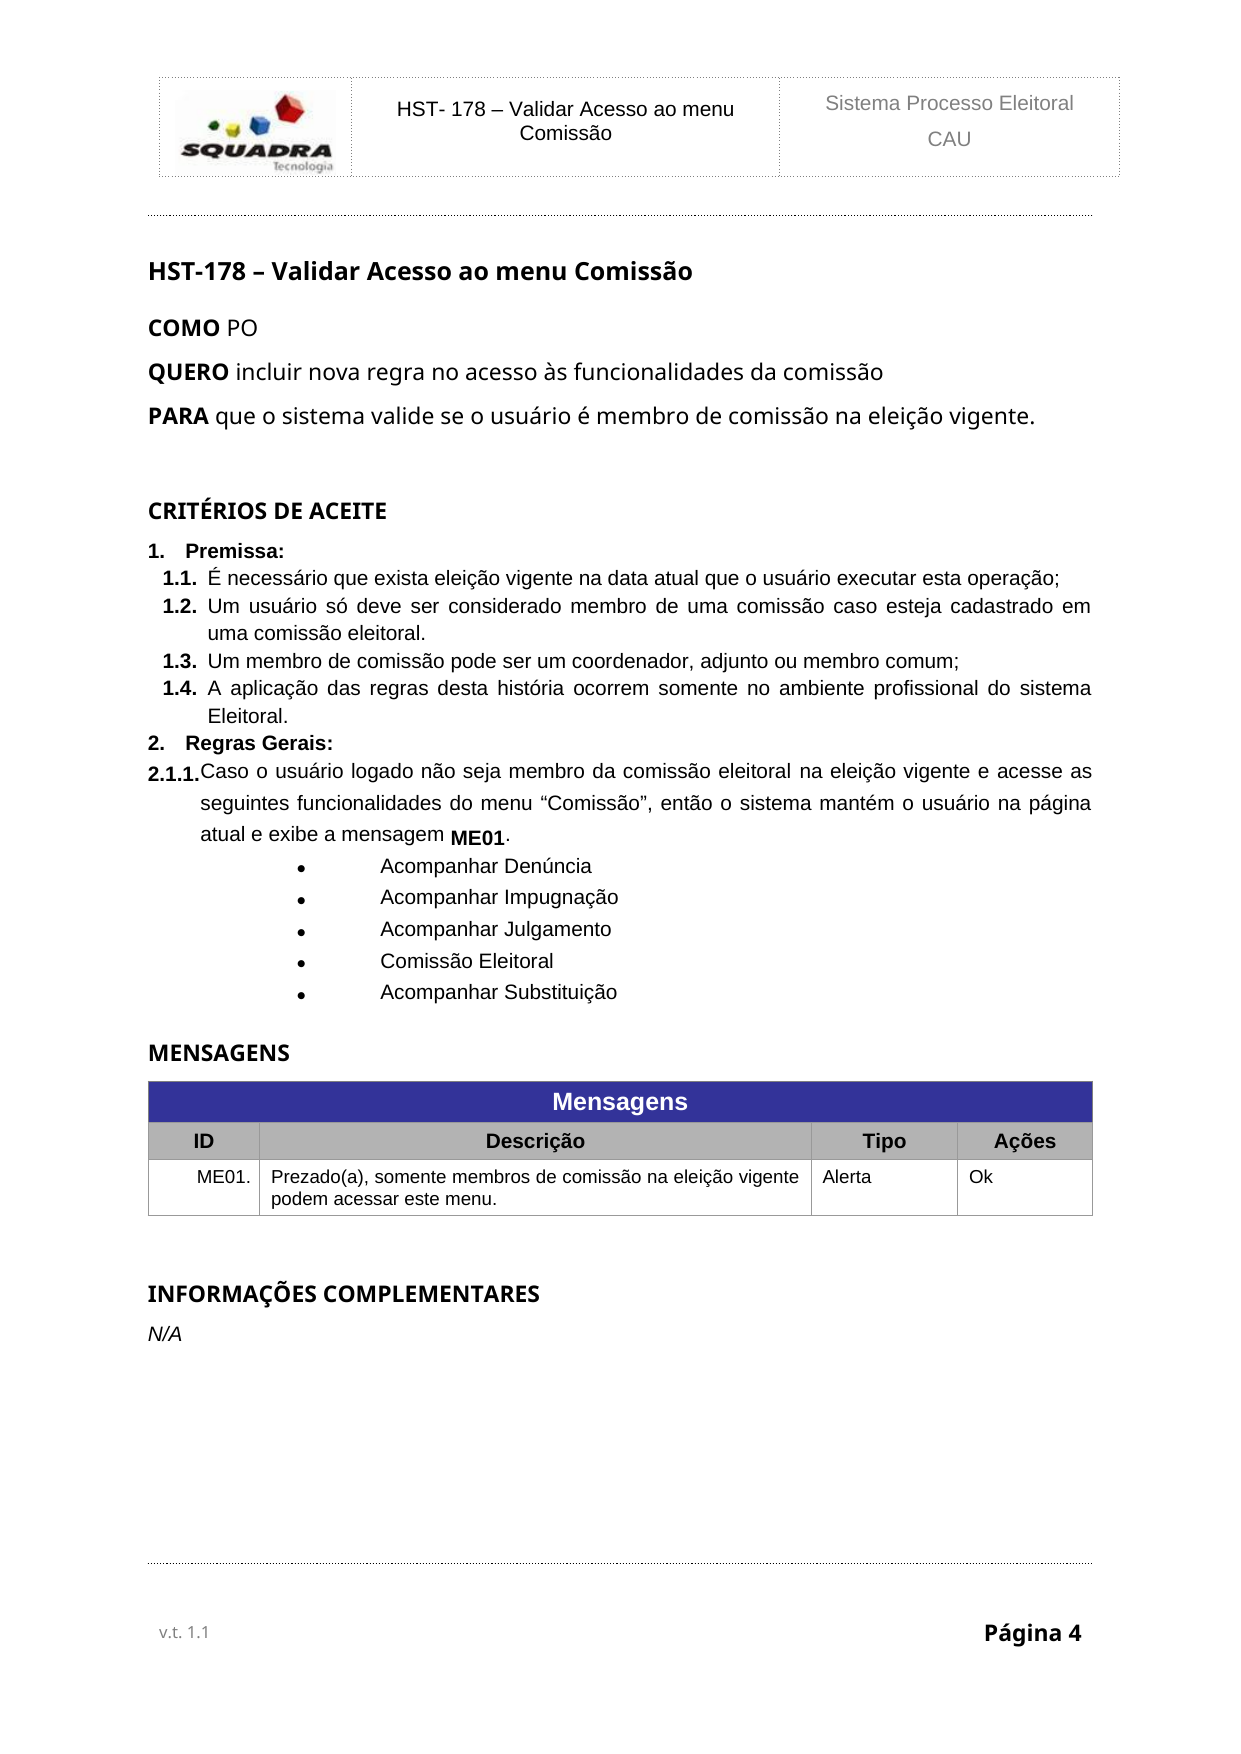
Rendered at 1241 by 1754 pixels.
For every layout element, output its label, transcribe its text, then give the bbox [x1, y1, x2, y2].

list Um membro de comissão pode ser um coordenador, adjunto ou membro comum; [162, 649, 1092, 673]
table_cell Tipo [812, 1123, 957, 1159]
subtitle CRITÉRIOS DE ACEITE [148, 495, 1092, 526]
list Um usuário só deve ser considerado membro de uma comissão caso esteja cadastrado em uma comissão eleitoral. [162, 594, 1092, 645]
list Premissa: [148, 539, 1092, 563]
subtitle MENSAGENS [148, 1037, 1092, 1068]
subtitle PARA que o sistema valide se o usuário é membro de comissão na eleição vigente. [148, 400, 1092, 431]
text N/A [148, 1322, 1092, 1346]
table_cell Ok [958, 1160, 1092, 1215]
subtitle INFORMAÇÕES COMPLEMENTARES [148, 1278, 1092, 1309]
list A aplicação das regras desta história ocorrem somente no ambiente profissional do sistema Eleitoral. [162, 676, 1092, 728]
list Regras Gerais: [148, 731, 1092, 755]
picture [175, 90, 336, 176]
table_cell Ações [958, 1123, 1092, 1159]
subtitle COMO PO [148, 312, 1092, 344]
table_cell Prezado(a), somente membros de comissão na eleição vigente podem acessar este menu. [260, 1160, 811, 1215]
list É necessário que exista eleição vigente na data atual que o usuário executar esta operação; [162, 566, 1092, 590]
subtitle QUERO incluir nova regra no acesso às funcionalidades da comissão [148, 356, 1092, 387]
table_cell Alerta [812, 1160, 957, 1215]
table_cell [149, 1160, 259, 1215]
table_cell ID [149, 1123, 259, 1159]
list Acompanhar Denúncia [298, 853, 1092, 881]
table_cell Descrição [260, 1123, 811, 1159]
list Acompanhar Substituição [298, 980, 1092, 1008]
list Caso o usuário logado não seja membro da comissão eleitoral na eleição vigente e acesse as seguintes funcionalidades do menu “Comissão”, então o sistema mantém o usuário na página atual e exibe a mensagem ME01. [148, 759, 1092, 849]
list Acompanhar Julgamento [298, 917, 1092, 944]
list Comissão Eleitoral [298, 948, 1092, 976]
list Acompanhar Impugnação [298, 885, 1092, 913]
subtitle HST-178 – Validar Acesso ao menu Comissão [148, 253, 1092, 287]
table_header Mensagens [149, 1082, 1092, 1122]
